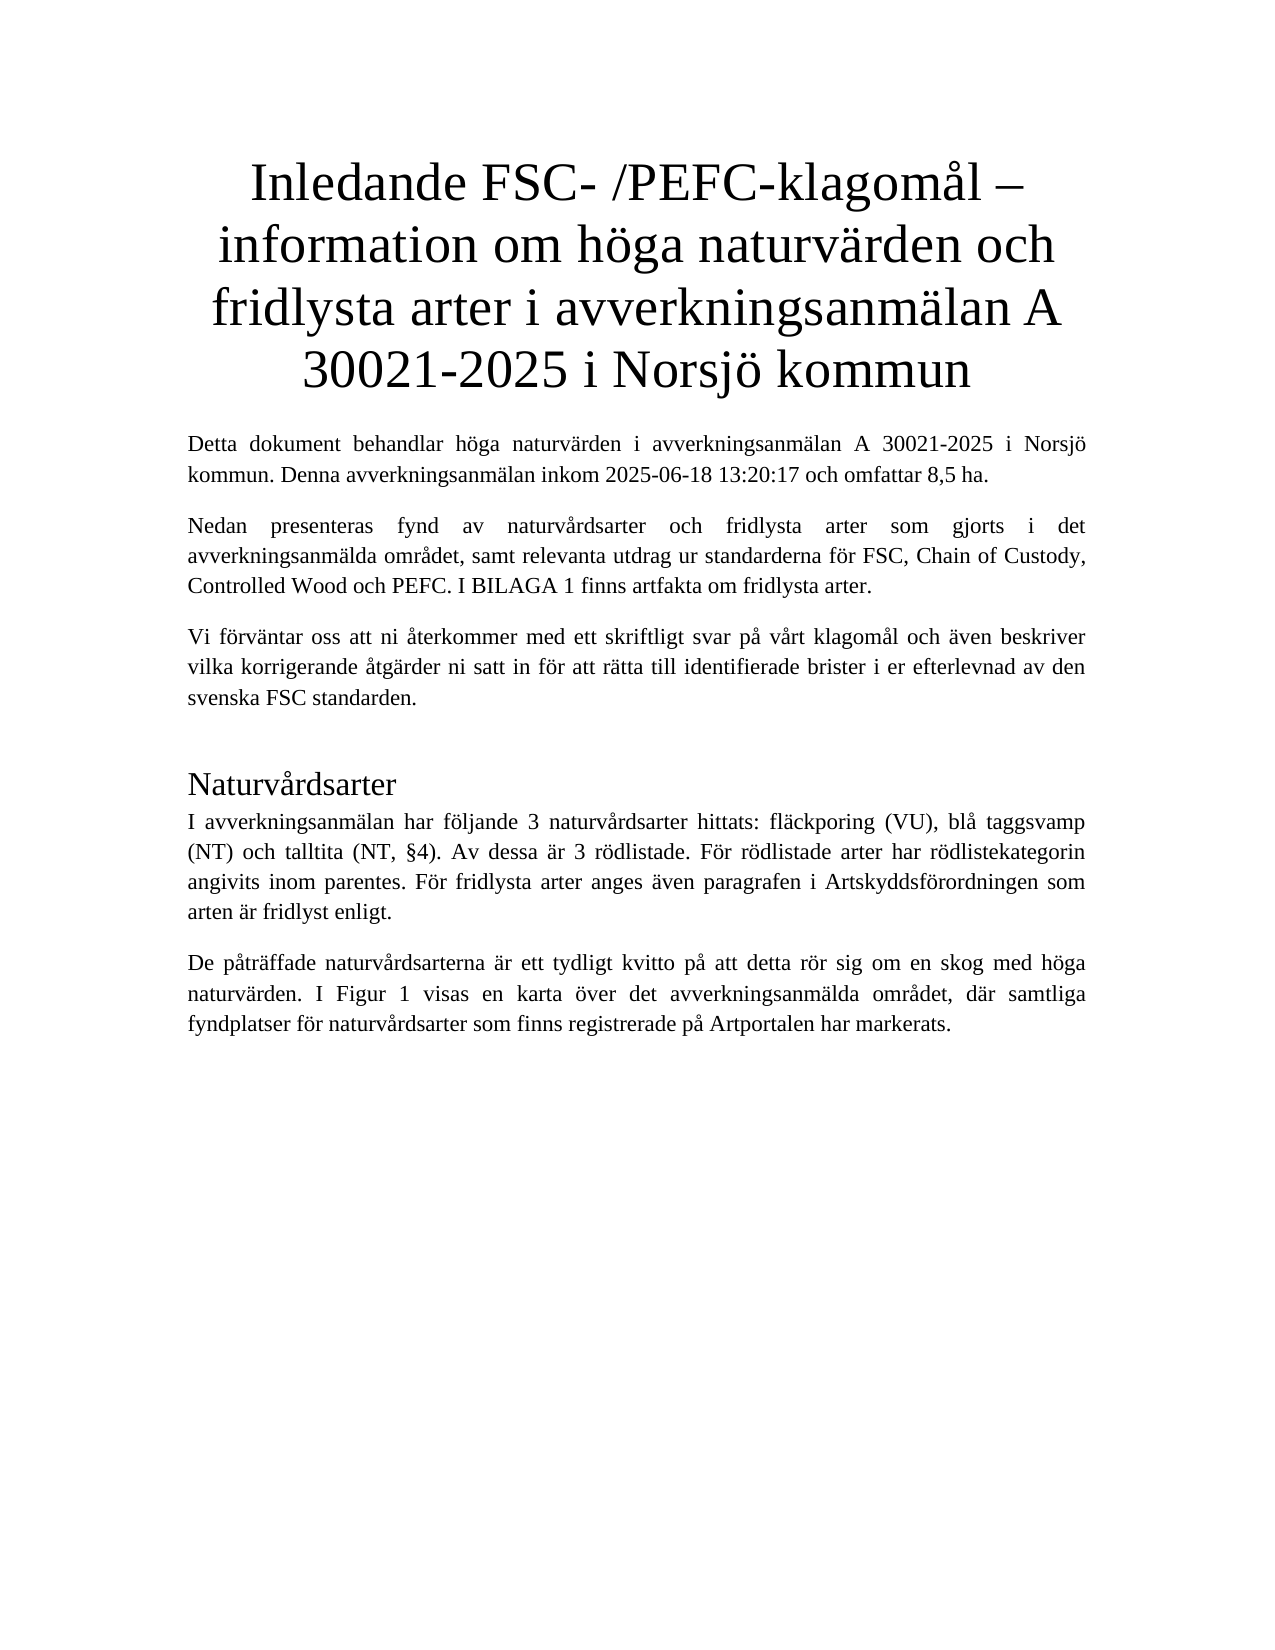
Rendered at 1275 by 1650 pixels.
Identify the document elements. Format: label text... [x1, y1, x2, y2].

text I avverkningsanmälan har följande 3 naturvårdsarter hittats: fläckporing (VU), blå taggsvamp (NT) och talltita (NT, §4). Av dessa är 3 rödlistade. För rödlistade arter har rödlistekategorin angivits inom parentes. För fridlysta arter anges även paragrafen i Artskyddsförordningen som arten är fridlyst enligt. [187, 808, 1087, 925]
text Detta dokument behandlar höga naturvärden i avverkningsanmälan A 30021-2025 i Norsjö kommun. Denna avverkningsanmälan inkom 2025-06-18 13:20:17 och omfattar 8,5 ha. [187, 430, 1087, 487]
text Nedan presenteras fynd av naturvårdsarter och fridlysta arter som gjorts i det avverkningsanmälda området, samt relevanta utdrag ur standarderna för FSC, Chain of Custody, Controlled Wood och PEFC. I BILAGA 1 finns artfakta om fridlysta arter. [187, 512, 1087, 598]
text Vi förväntar oss att ni återkommer med ett skriftligt svar på vårt klagomål och även beskriver vilka korrigerande åtgärder ni satt in för att rätta till identifierade brister i er efterlevnad av den svenska FSC standarden. [187, 623, 1087, 710]
title Inledande FSC- /PEFC-klagomål – information om höga naturvärden och fridlysta arter i avverkningsanmälan A 30021-2025 i Norsjö kommun [187, 150, 1087, 399]
text De påträffade naturvårdsarterna är ett tydligt kvitto på att detta rör sig om en skog med höga naturvärden. I Figur 1 visas en karta över det avverkningsanmälda området, där samtliga fyndplatser för naturvårdsarter som finns registrerade på Artportalen har markerats. [187, 949, 1087, 1036]
subtitle Naturvårdsarter [187, 764, 1087, 802]
